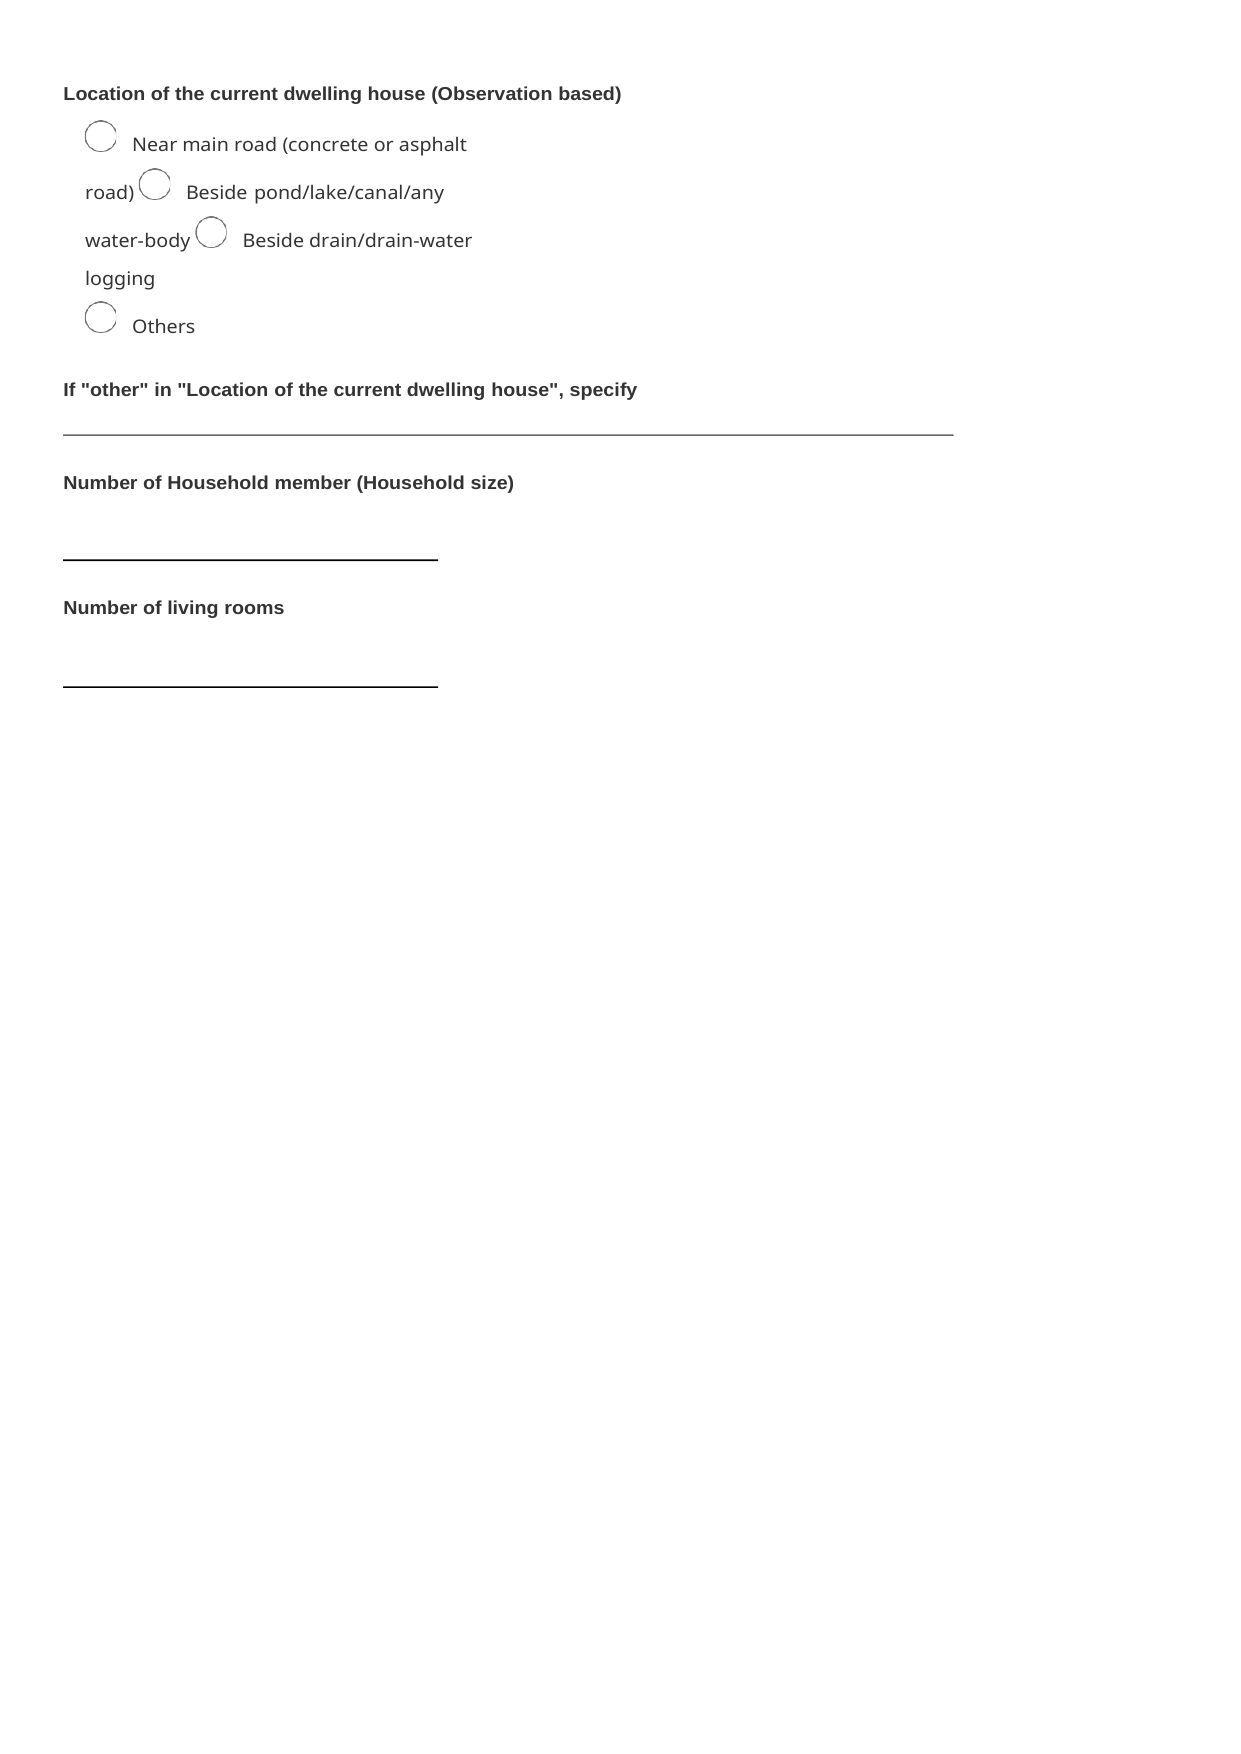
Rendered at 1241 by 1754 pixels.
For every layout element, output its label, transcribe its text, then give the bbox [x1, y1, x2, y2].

picture [84, 301, 117, 333]
text Near main road (concrete or asphalt road) Beside pond/lake/canal/any water-body Beside drain/drain-water logging [85, 120, 500, 290]
text Location of the current dwelling house (Observation based) [63, 82, 1169, 104]
text Number of living rooms [63, 597, 1169, 618]
picture [84, 120, 117, 152]
text Number of Household member (Household size) [63, 471, 1169, 493]
text If "other" in "Location of the current dwelling house", specify [63, 379, 1169, 401]
picture [138, 168, 171, 200]
text Others [85, 302, 1169, 338]
picture [195, 216, 227, 248]
